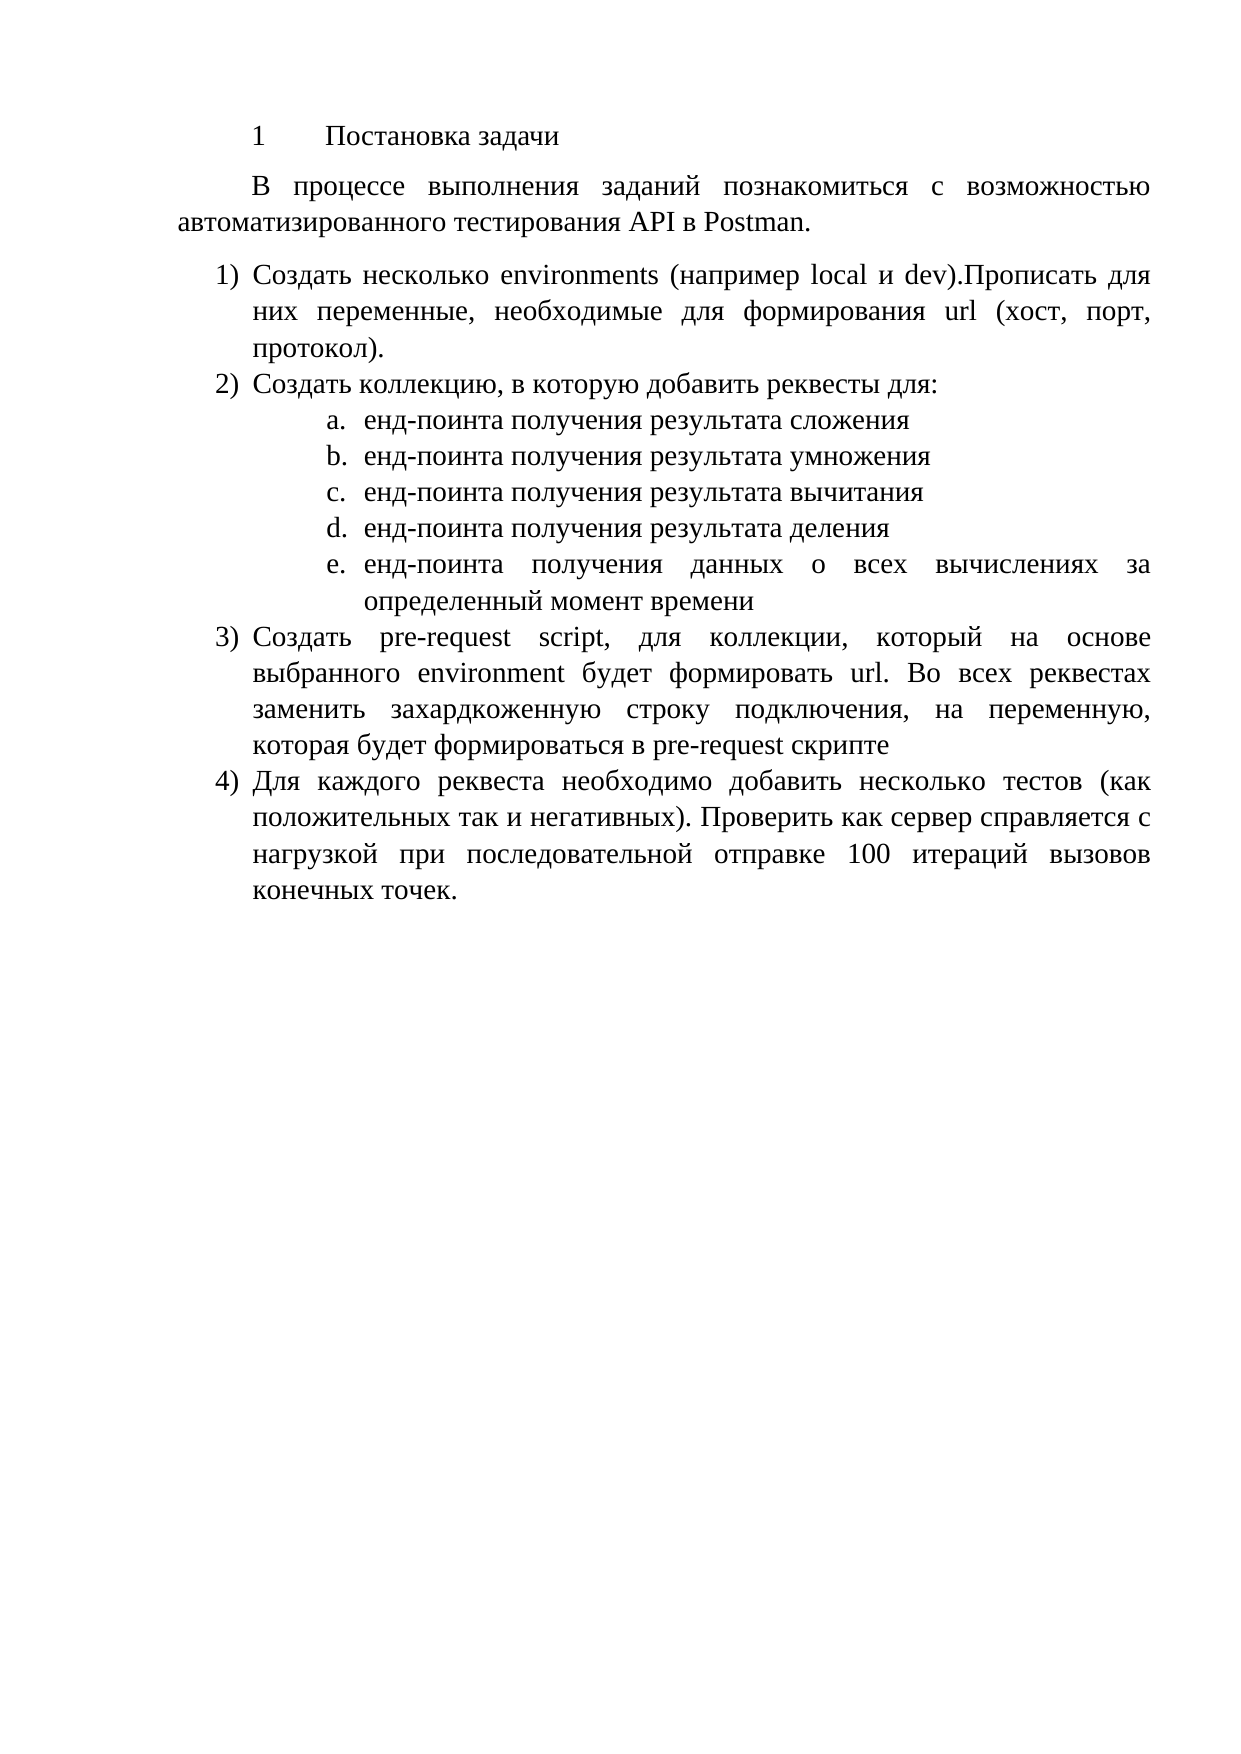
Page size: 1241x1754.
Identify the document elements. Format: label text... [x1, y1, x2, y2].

list Создать несколько environments (например local и dev).Прописать для них переменные, необходимые для формирования url (хост, порт, протокол). [215, 257, 1152, 363]
text Постановка задачи [251, 118, 1152, 152]
text В процессе выполнения заданий познакомиться с возможностью автоматизированного тестирования API в Postman. [177, 168, 1152, 238]
list енд-поинта получения результата деления [326, 510, 1152, 544]
list Создать коллекцию, в которую добавить реквесты для: [215, 366, 1152, 399]
list енд-поинта получения данных о всех вычислениях за определенный момент времени [326, 547, 1152, 616]
list енд-поинта получения результата вычитания [326, 474, 1152, 508]
list енд-поинта получения результата умножения [326, 438, 1152, 472]
list енд-поинта получения результата сложения [326, 402, 1152, 436]
list Создать pre-request script, для коллекции, который на основе выбранного environment будет формировать url. Во всех реквестах заменить захардкоженную строку подключения, на переменную, которая будет формироваться в pre-request скрипте [215, 619, 1152, 761]
list Для каждого реквеста необходимо добавить несколько тестов (как положительных так и негативных). Проверить как сервер справляется с нагрузкой при последовательной отправке 100 итераций вызовов конечных точек. [215, 763, 1152, 905]
